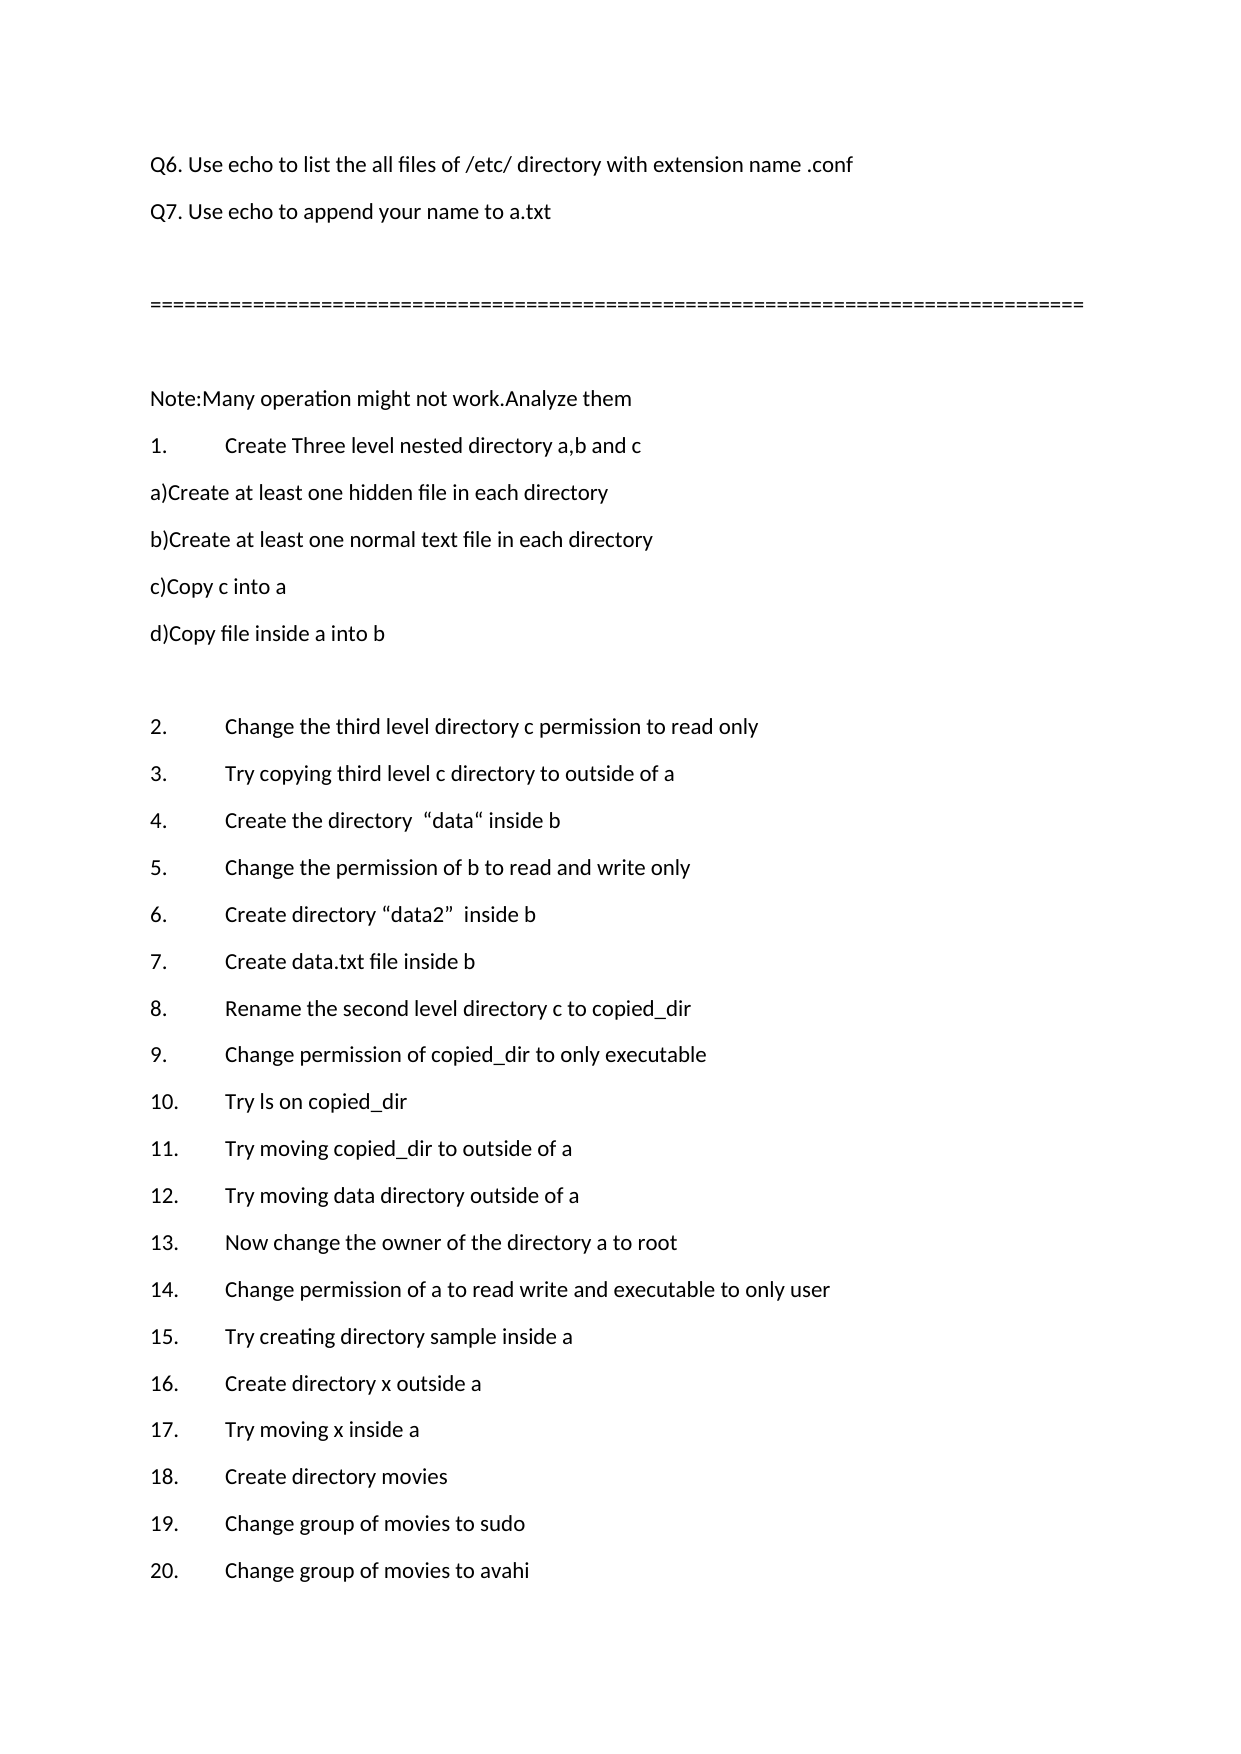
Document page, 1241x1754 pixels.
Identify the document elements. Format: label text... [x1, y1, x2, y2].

text 20. Change group of movies to avahi [150, 1556, 1090, 1584]
text 19. Change group of movies to sudo [150, 1509, 1090, 1537]
text 18. Create directory movies [150, 1462, 1090, 1491]
text 4. Create the directory “data“ inside b [150, 806, 1090, 834]
text 7. Create data.txt file inside b [150, 947, 1090, 975]
text 16. Create directory x outside a [150, 1369, 1090, 1397]
text Q6. Use echo to list the all files of /etc/ directory with extension name .conf [150, 150, 1090, 178]
text a)Create at least one hidden file in each directory [150, 478, 1090, 506]
text 9. Change permission of copied_dir to only executable [150, 1041, 1090, 1069]
text 2. Change the third level directory c permission to read only [150, 712, 1090, 741]
text 10. Try ls on copied_dir [150, 1087, 1090, 1116]
text 17. Try moving x inside a [150, 1416, 1090, 1444]
text 11. Try moving copied_dir to outside of a [150, 1134, 1090, 1162]
text 3. Try copying third level c directory to outside of a [150, 759, 1090, 787]
text 14. Change permission of a to read write and executable to only user [150, 1275, 1090, 1303]
text Q7. Use echo to append your name to a.txt [150, 197, 1090, 225]
text 5. Change the permission of b to read and write only [150, 853, 1090, 881]
text 8. Rename the second level directory c to copied_dir [150, 994, 1090, 1022]
text Note:Many operation might not work.Analyze them [150, 384, 1090, 412]
text 6. Create directory “data2” inside b [150, 900, 1090, 928]
text d)Copy file inside a into b [150, 619, 1090, 647]
text 13. Now change the owner of the directory a to root [150, 1228, 1090, 1256]
text 12. Try moving data directory outside of a [150, 1181, 1090, 1209]
text 1. Create Three level nested directory a,b and c [150, 431, 1090, 459]
text ================================================================================== [150, 291, 1090, 319]
text b)Create at least one normal text file in each directory [150, 525, 1090, 553]
text 15. Try creating directory sample inside a [150, 1322, 1090, 1350]
text c)Copy c into a [150, 572, 1090, 600]
